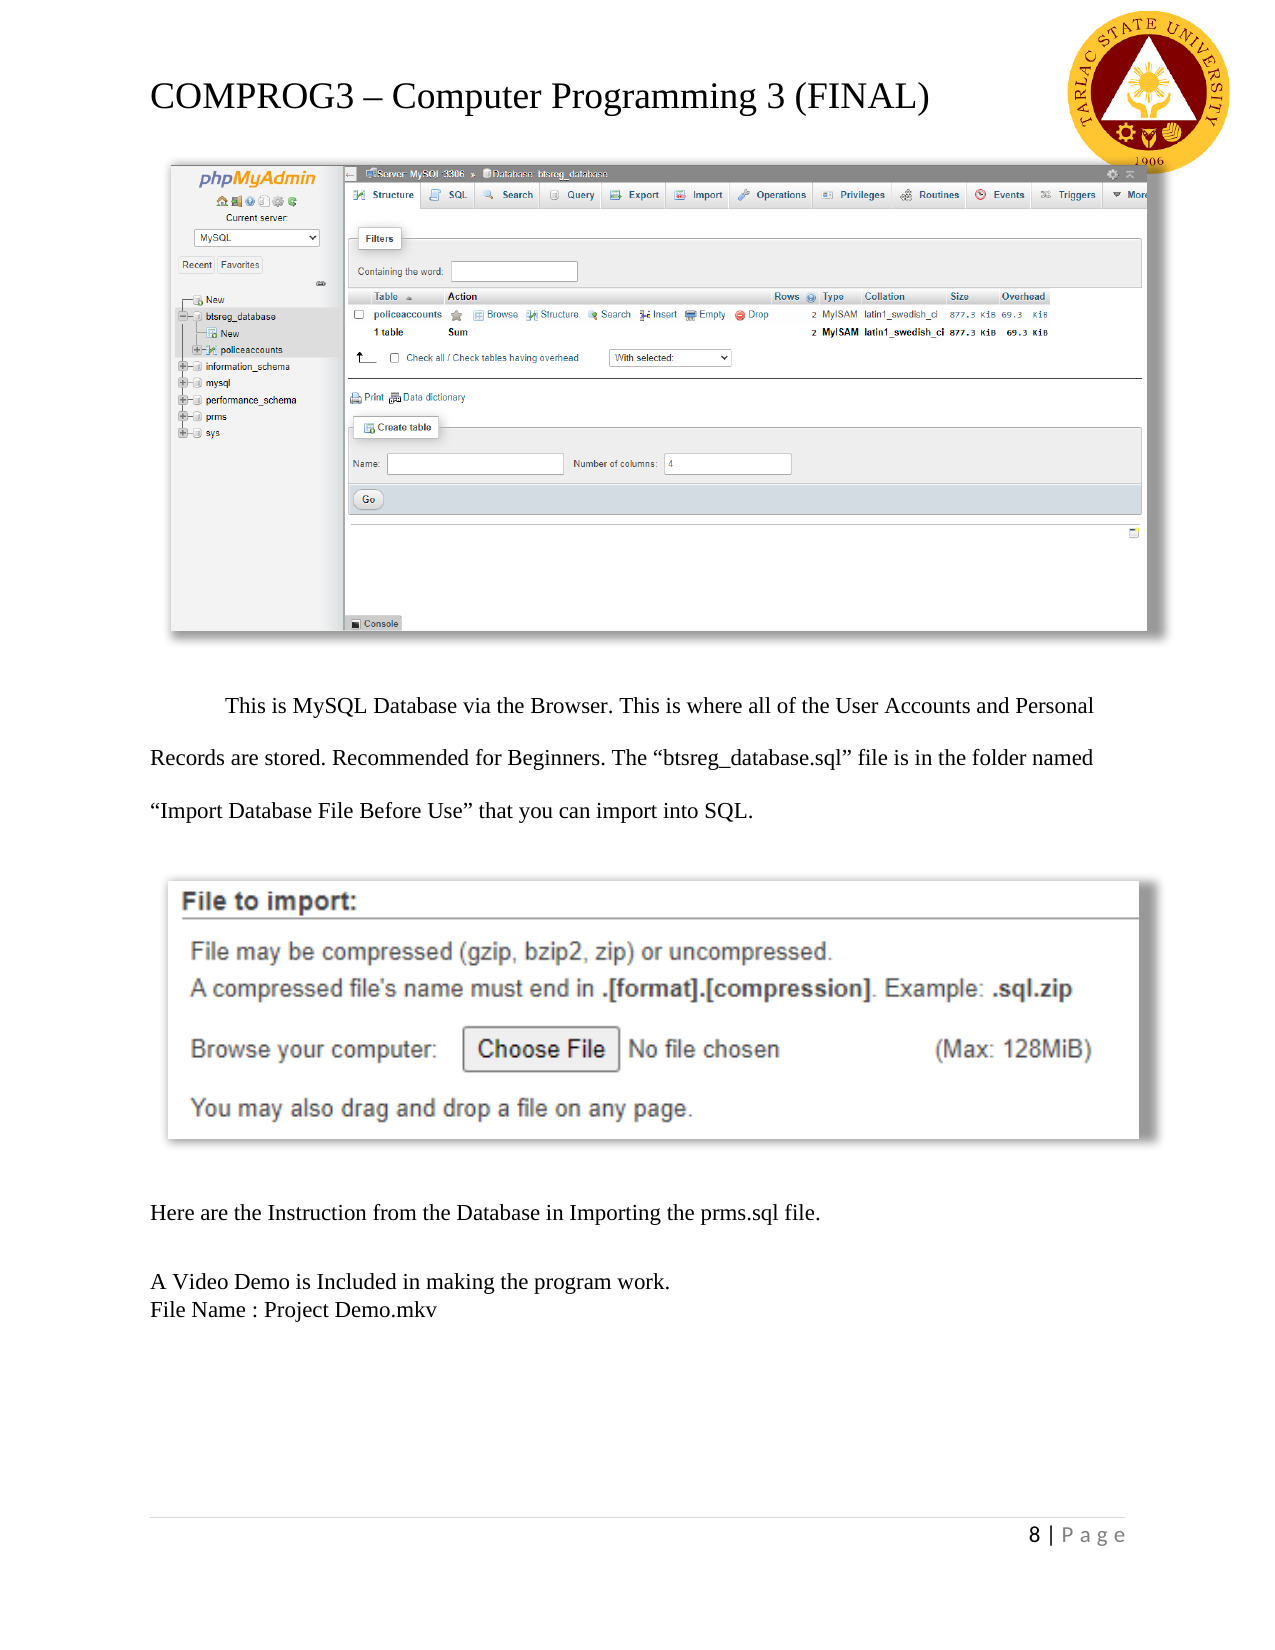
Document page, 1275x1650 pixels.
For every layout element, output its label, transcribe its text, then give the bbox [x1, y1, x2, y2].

text This is MySQL Database via the Browser. This is where all of the User Accounts and Personal Records are stored. Recommended for Beginners. The “btsreg_database.sql” file is in the folder named “Import Database File Before Use” that you can import into SQL. [150, 692, 1125, 823]
picture [171, 11, 1230, 631]
text A Video Demo is Included in making the program work. File Name : Project Demo.mkv [150, 1268, 1125, 1323]
text Here are the Instruction from the Database in Importing the prms.sql file. [150, 1199, 1125, 1225]
picture [168, 881, 1139, 1139]
